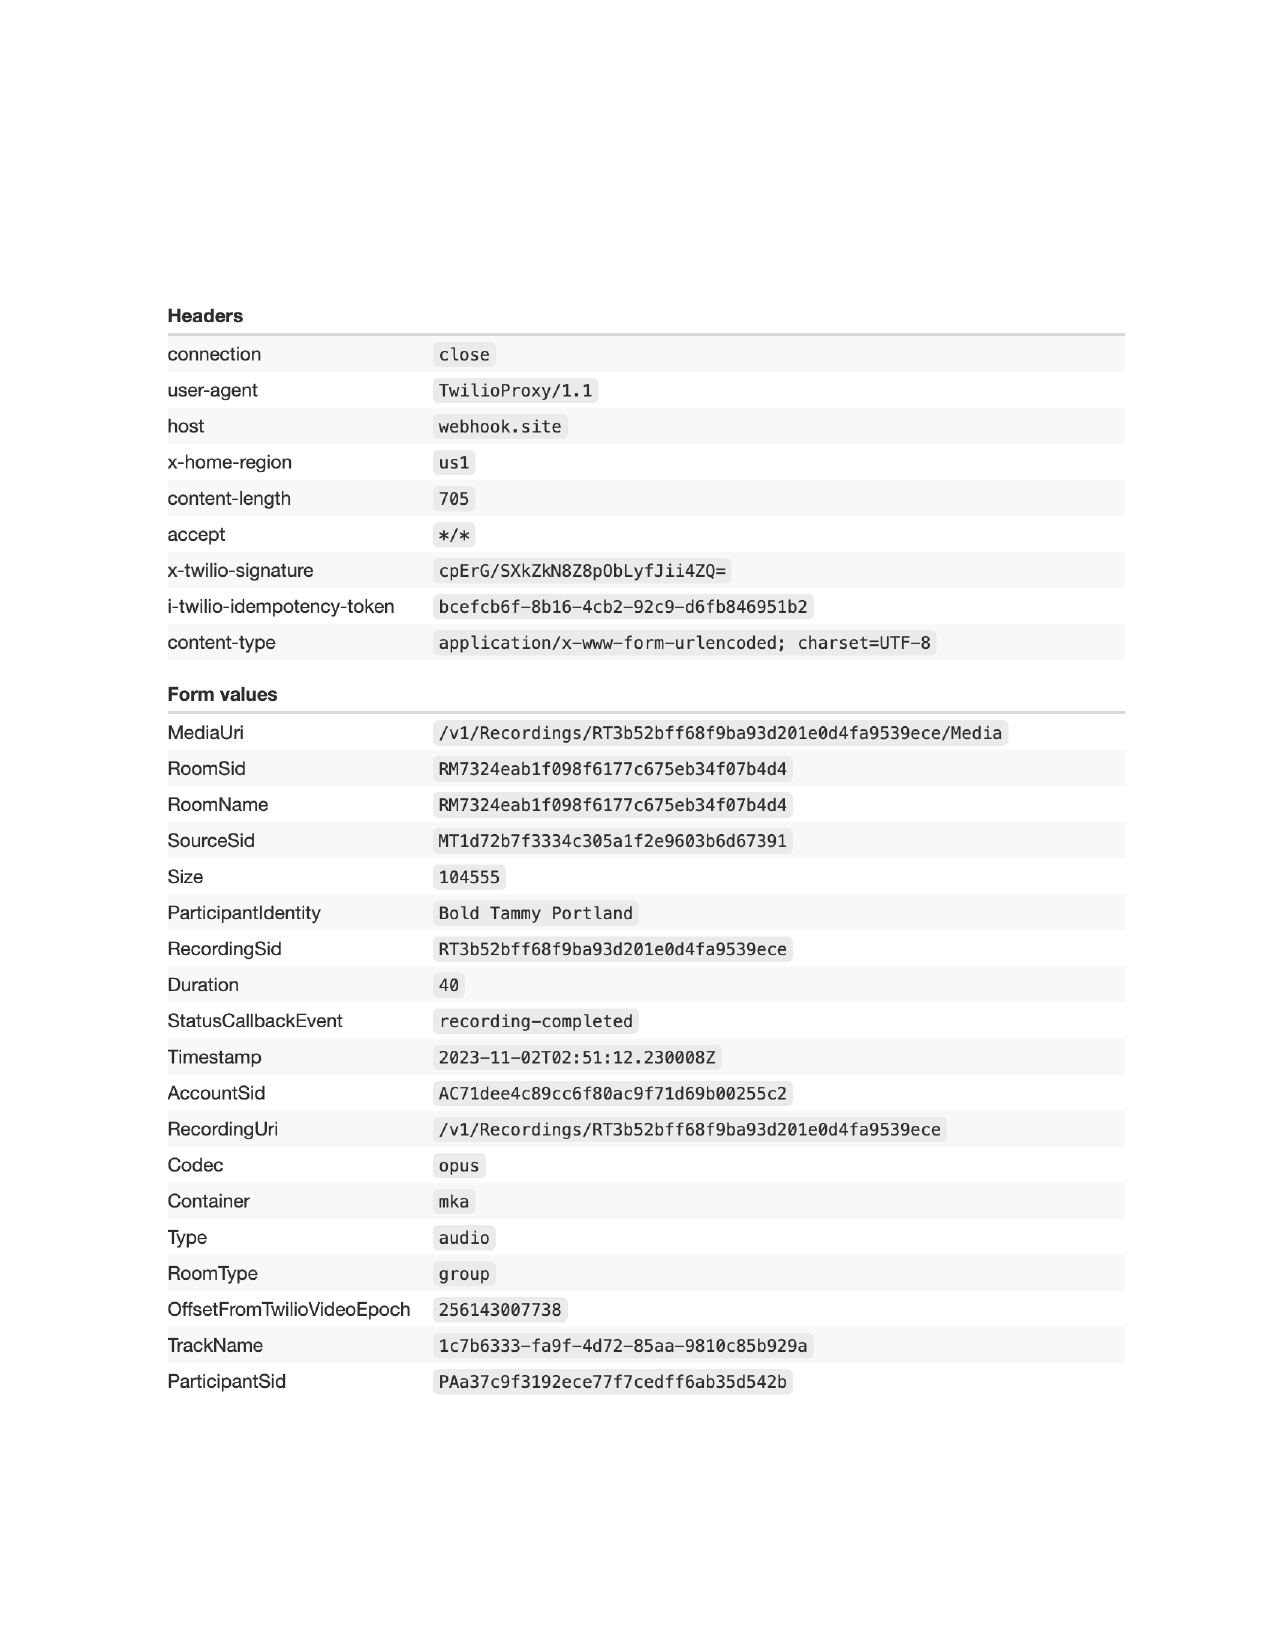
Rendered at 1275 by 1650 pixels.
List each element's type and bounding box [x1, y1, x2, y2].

picture [150, 288, 1125, 1410]
